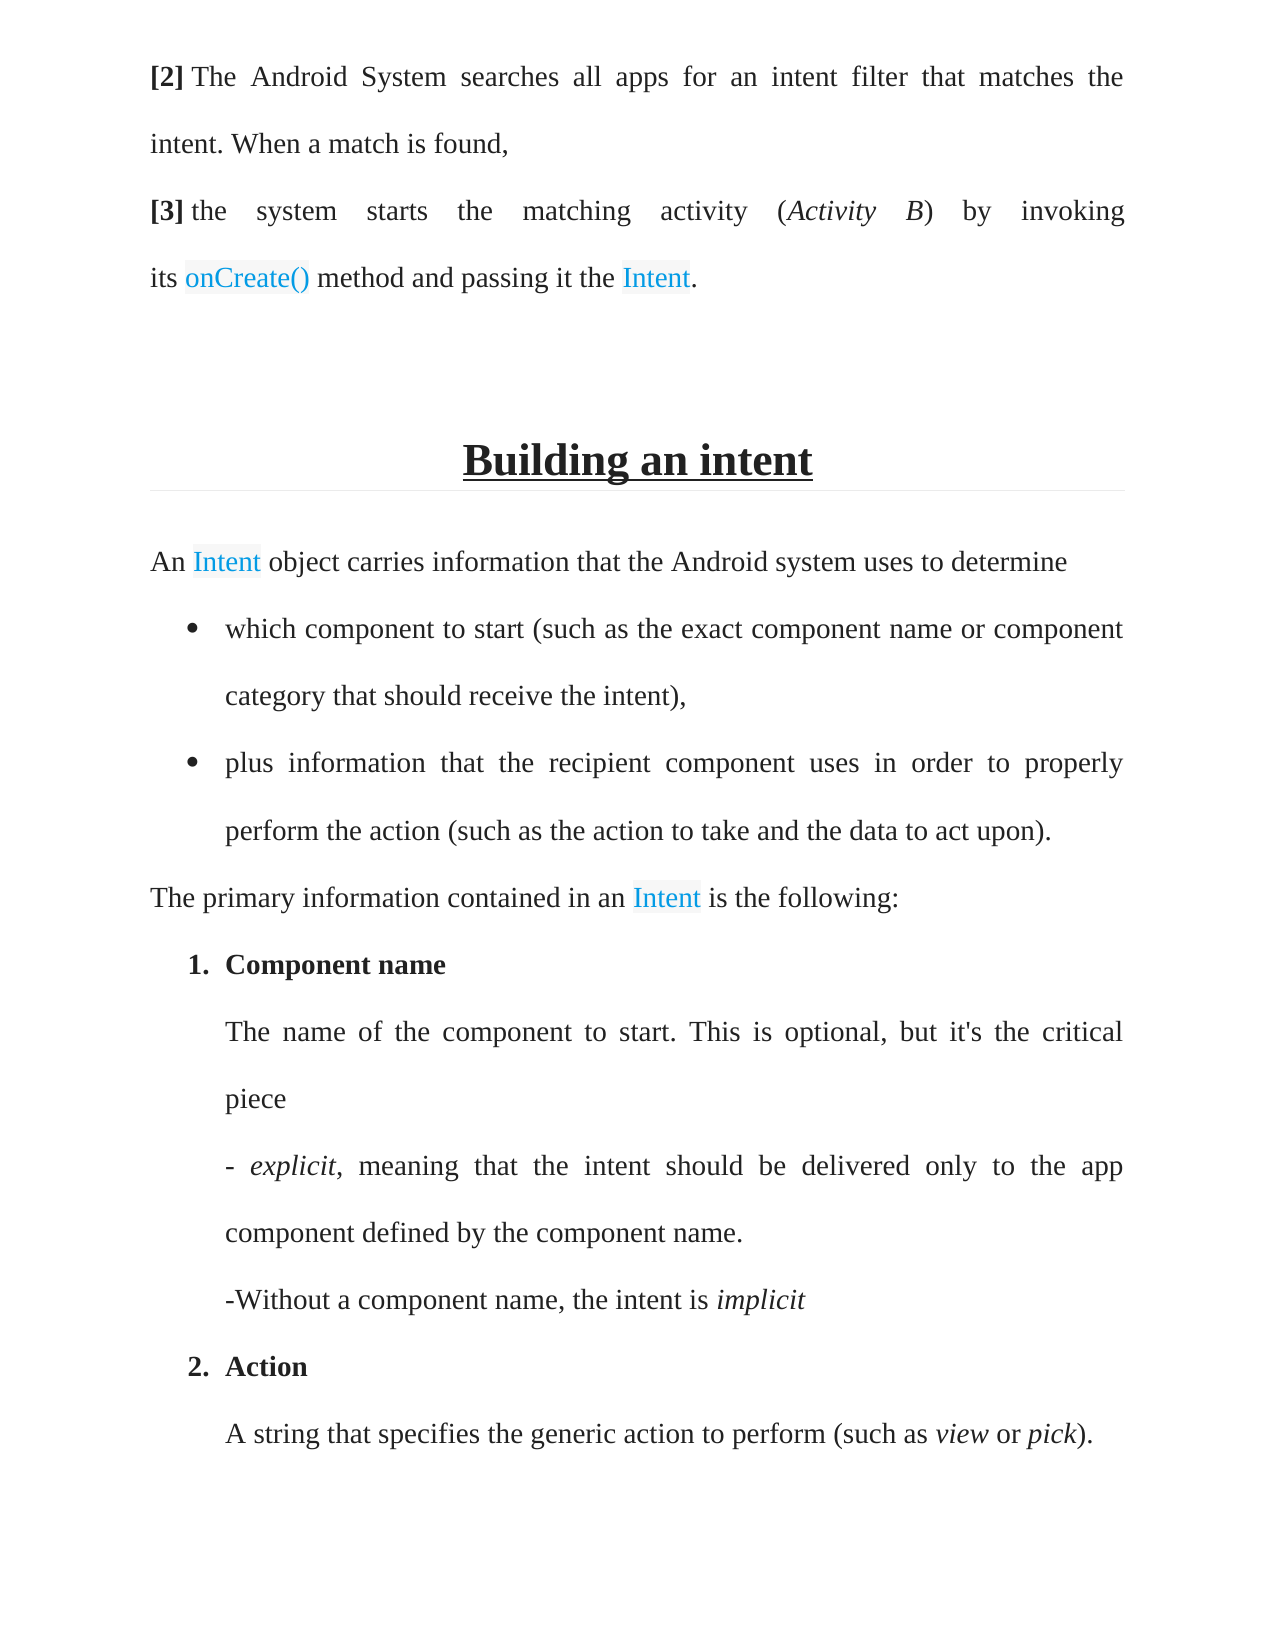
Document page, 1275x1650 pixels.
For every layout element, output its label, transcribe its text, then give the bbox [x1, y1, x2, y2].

text The primary information contained in an Intent is the following: [701, 880, 1125, 913]
list Action [187, 1349, 1125, 1383]
list Component name [187, 947, 1125, 980]
text An Intent object carries information that the Android system uses to determine [261, 544, 1125, 578]
list which component to start (such as the exact component name or component category that should receive the intent), [187, 611, 1125, 712]
text A string that specifies the generic action to perform (such as view or pick). [225, 1416, 1125, 1450]
text The primary information contained in an Intent is the following: [150, 880, 633, 913]
text [2] The Android System searches all apps for an intent filter that matches the intent. When a match is found, [150, 59, 1125, 160]
text [3] the system starts the matching activity (Activity B) by invoking its onCreate() method and passing it the Intent. [150, 193, 1125, 294]
list plus information that the recipient component uses in order to properly perform the action (such as the action to take and the data to act upon). [187, 745, 1125, 846]
subtitle Building an intent [150, 433, 1125, 490]
text - explicit, meaning that the intent should be delivered only to the app component defined by the component name. [225, 1148, 1125, 1249]
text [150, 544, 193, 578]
text -Without a component name, the intent is implicit [225, 1282, 1125, 1316]
text The name of the component to start. This is optional, but it's the critical piece [225, 1014, 1125, 1114]
